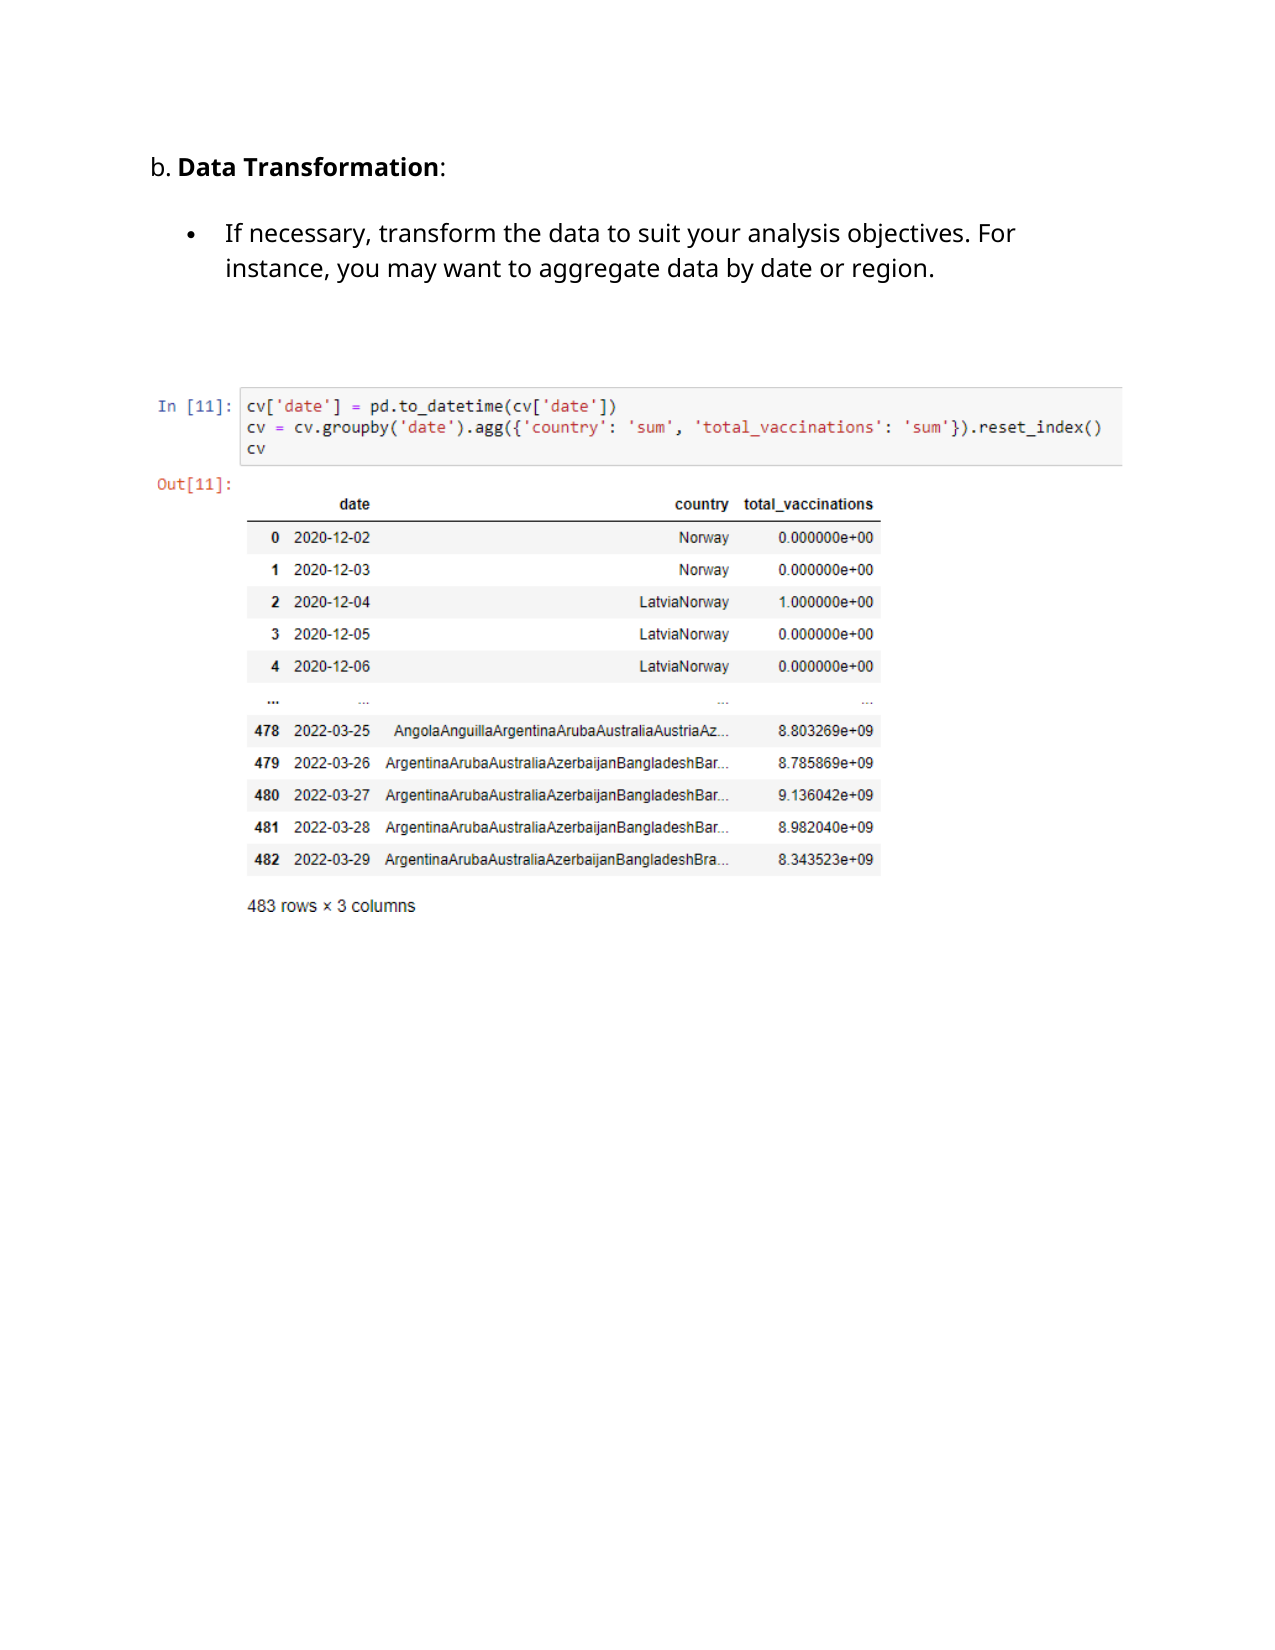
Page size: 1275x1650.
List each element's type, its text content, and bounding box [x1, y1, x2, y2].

picture [157, 387, 1123, 912]
subtitle Data Transformation: [150, 149, 1135, 184]
list If necessary, transform the data to suit your analysis objectives. For instance, you may want to aggregate data by date or region. [187, 216, 1109, 284]
